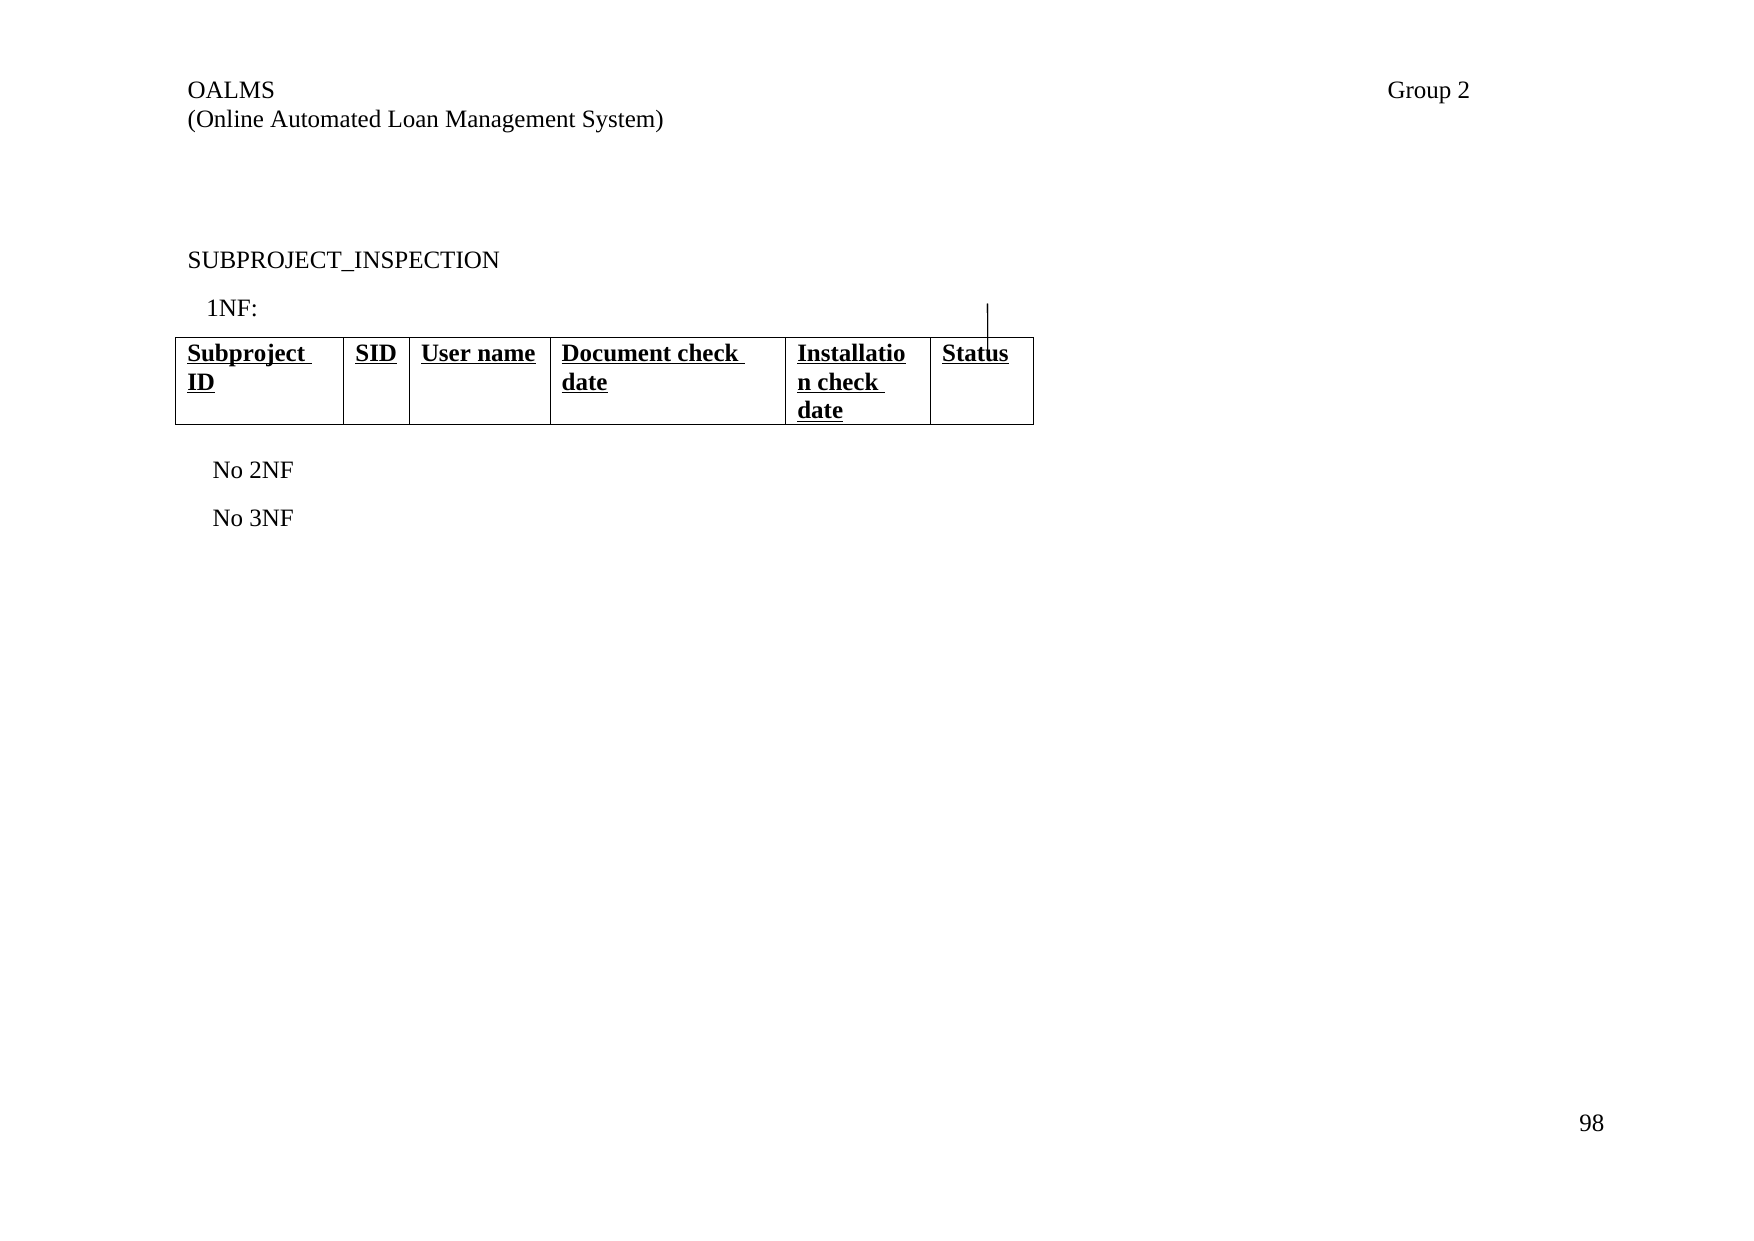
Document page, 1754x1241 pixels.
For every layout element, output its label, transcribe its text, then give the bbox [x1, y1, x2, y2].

text No 3NF [187, 503, 1604, 532]
table_header Subproject ID [176, 338, 343, 424]
text 1NF: [187, 293, 1604, 322]
text SUBPROJECT_INSPECTION [187, 245, 1604, 274]
table_header Status [931, 338, 1033, 424]
table_header User name [410, 338, 550, 424]
table_header Document check date [551, 338, 785, 424]
table_header SID [344, 338, 409, 424]
text No 2NF [187, 455, 1604, 484]
table_header Installation check date [786, 338, 930, 424]
